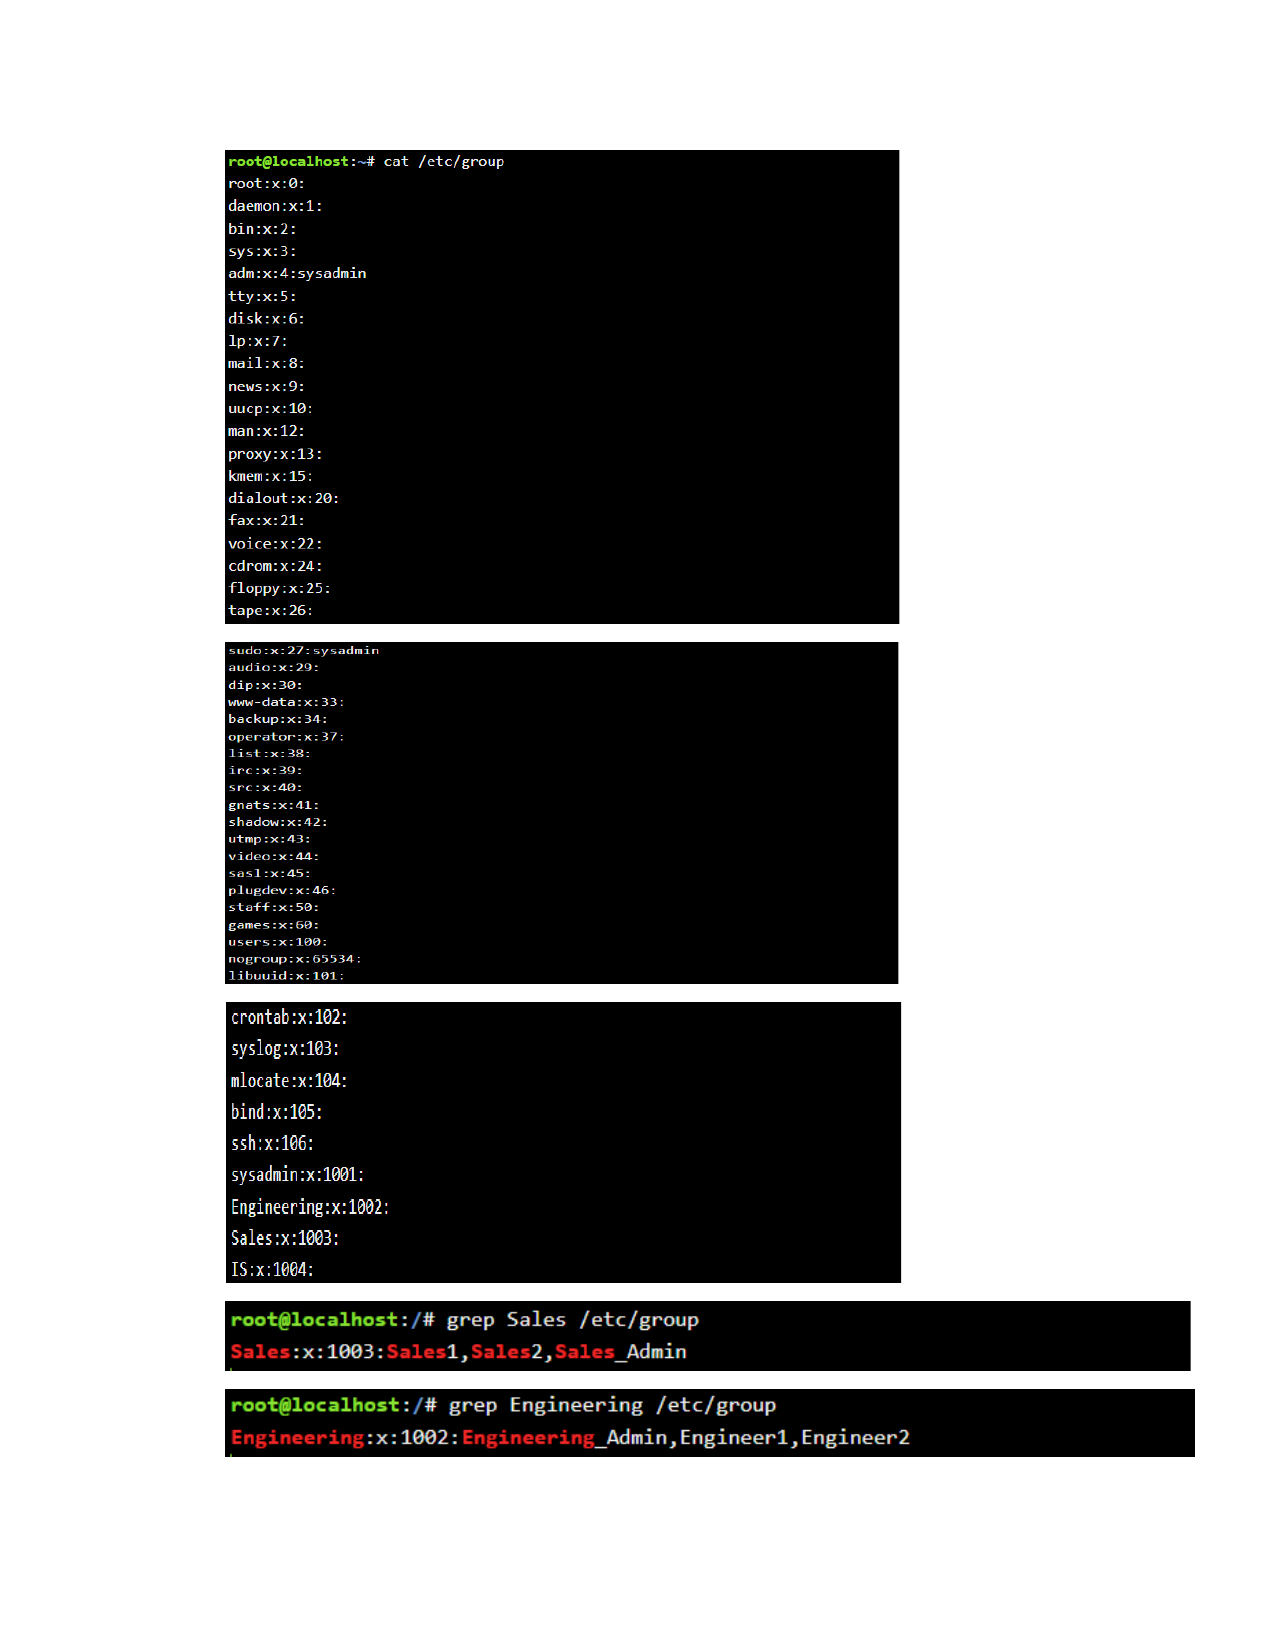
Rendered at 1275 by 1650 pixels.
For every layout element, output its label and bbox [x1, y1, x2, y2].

picture [225, 1389, 1195, 1457]
picture [225, 1301, 1191, 1371]
picture [225, 1002, 902, 1283]
picture [225, 642, 899, 984]
picture [225, 150, 900, 624]
